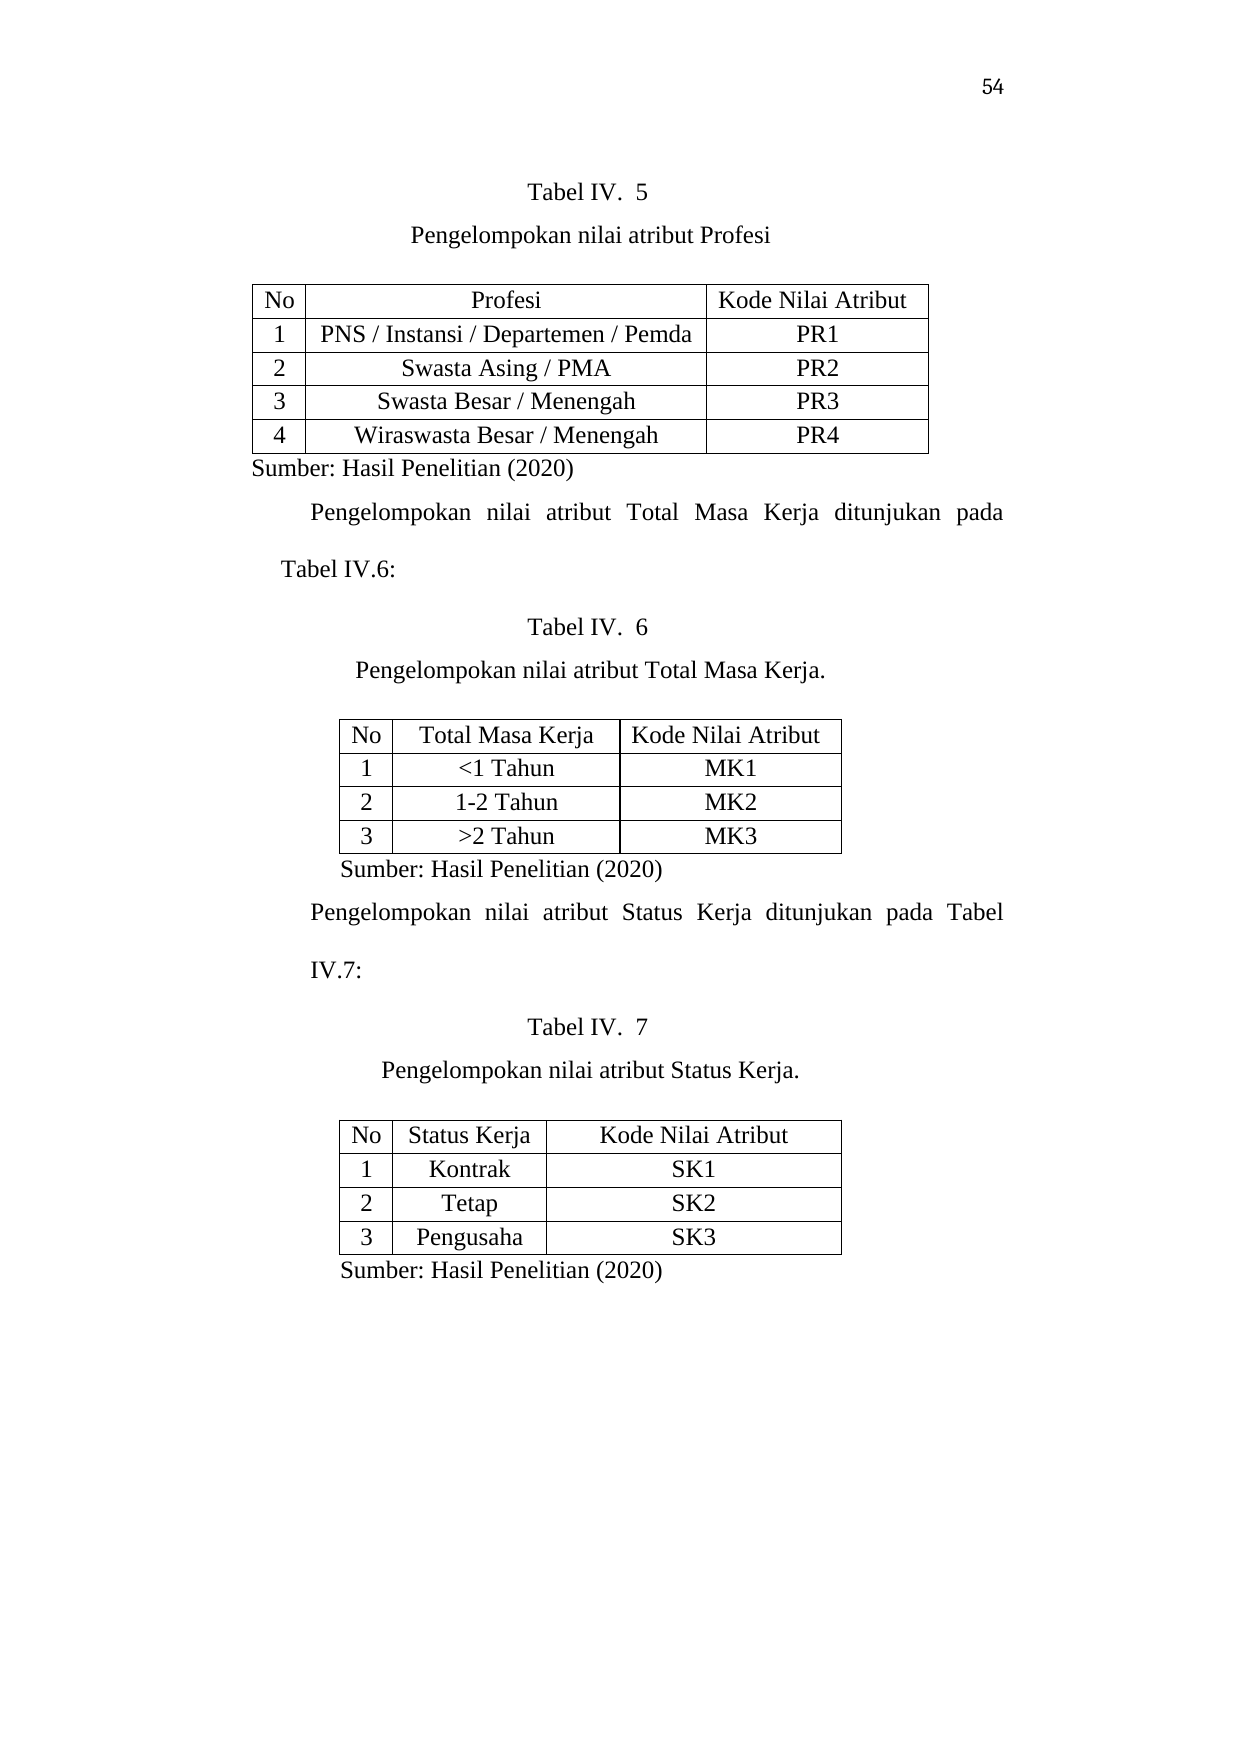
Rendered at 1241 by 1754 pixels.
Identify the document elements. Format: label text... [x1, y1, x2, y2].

text Tabel IV. 6 Pengelompokan nilai atribut Total Masa Kerja. [177, 612, 1004, 683]
table_header No [340, 1121, 392, 1153]
table_header No [253, 285, 305, 318]
table_cell MK3 [621, 821, 841, 853]
table_cell Kontrak [393, 1154, 546, 1187]
table_cell 1 [253, 319, 305, 352]
table_cell Swasta Asing / PMA [306, 353, 706, 385]
table_cell 2 [340, 1188, 392, 1221]
table_header Status Kerja [393, 1121, 546, 1153]
table_cell 2 [253, 353, 305, 385]
table_header Profesi [306, 285, 706, 318]
table_cell 3 [340, 1222, 392, 1254]
table_cell <1 Tahun [393, 754, 619, 786]
table_cell SK3 [547, 1222, 841, 1254]
table_cell PR4 [707, 420, 928, 452]
table_cell MK2 [621, 787, 841, 820]
table_header Total Masa Kerja [393, 720, 619, 752]
table_cell 3 [340, 821, 392, 853]
table_cell 1 [340, 754, 392, 786]
table_cell Tetap [393, 1188, 546, 1221]
table_cell PR2 [707, 353, 928, 385]
table_cell SK1 [547, 1154, 841, 1187]
table_cell SK2 [547, 1188, 841, 1221]
table_cell MK1 [621, 754, 841, 786]
table_cell Swasta Besar / Menengah [306, 386, 706, 419]
table_cell 1 [340, 1154, 392, 1187]
text Sumber: Hasil Penelitian (2020) [177, 1255, 1004, 1284]
table_header Kode Nilai Atribut [621, 720, 841, 752]
table_cell 4 [253, 420, 305, 452]
text Sumber: Hasil Penelitian (2020) [177, 854, 1004, 883]
table_cell Wiraswasta Besar / Menengah [306, 420, 706, 452]
text Tabel IV. 5 Pengelompokan nilai atribut Profesi [177, 177, 1004, 249]
text Pengelompokan nilai atribut Total Masa Kerja ditunjukan pada Tabel IV.6: [281, 497, 1004, 583]
table_header Kode Nilai Atribut [547, 1121, 841, 1153]
table_cell PR1 [707, 319, 928, 352]
text Tabel IV. 7 Pengelompokan nilai atribut Status Kerja. [177, 1012, 1004, 1084]
table_cell 3 [253, 386, 305, 419]
table_cell PNS / Instansi / Departemen / Pemda [306, 319, 706, 352]
table_header No [340, 720, 392, 752]
table_header Kode Nilai Atribut [707, 285, 928, 318]
table_cell PR3 [707, 386, 928, 419]
table_cell 2 [340, 787, 392, 820]
table_cell 1-2 Tahun [393, 787, 619, 820]
text Pengelompokan nilai atribut Status Kerja ditunjukan pada Tabel IV.7: [310, 897, 1004, 984]
table_cell >2 Tahun [393, 821, 619, 853]
text Sumber: Hasil Penelitian (2020) [177, 453, 1004, 482]
table_cell Pengusaha [393, 1222, 546, 1254]
